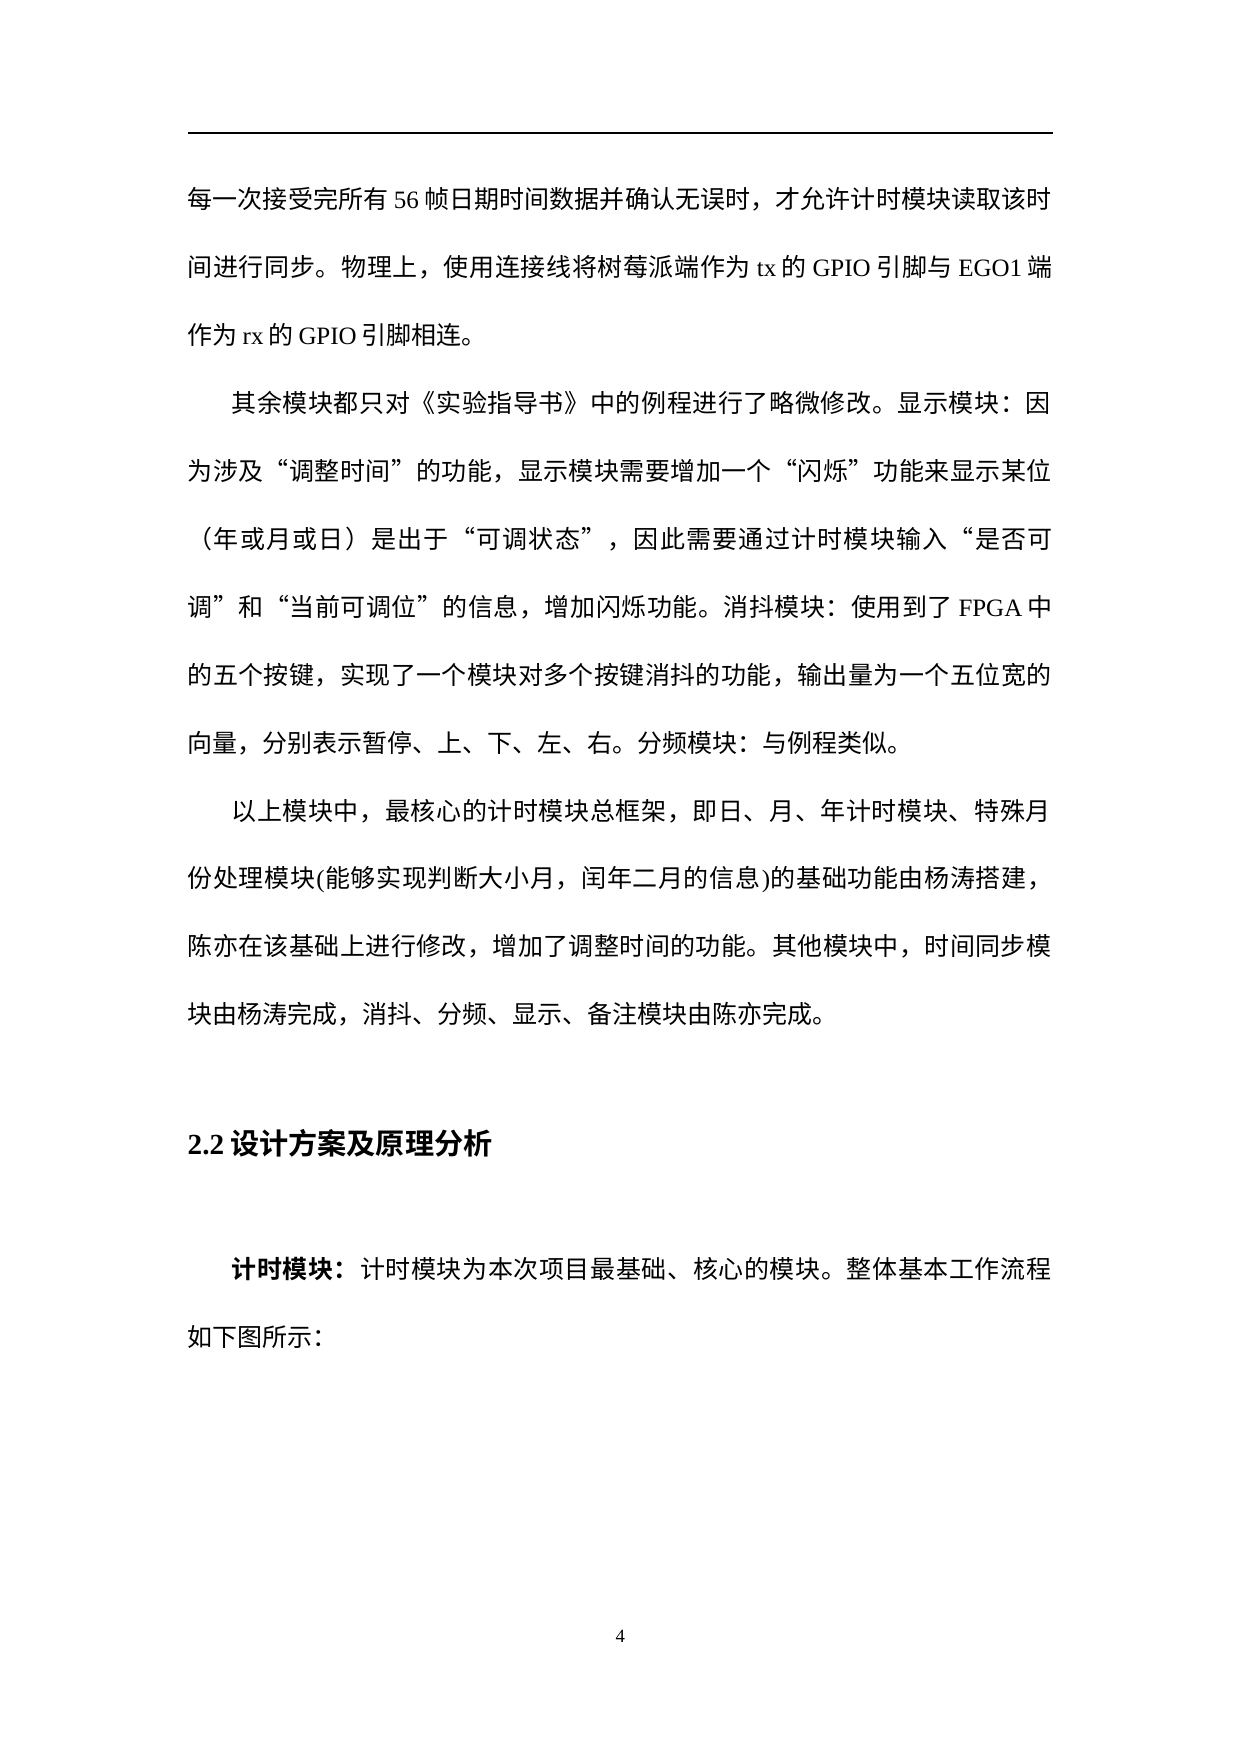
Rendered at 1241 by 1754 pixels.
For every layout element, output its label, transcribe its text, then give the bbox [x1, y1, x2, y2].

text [187, 164, 1053, 368]
text 其余模块都只对《实验指导书》中的例程进行了略微修改。显示模块：因为涉及“调整时间”的功能，显示模块需要增加一个“闪烁”功能来显示某位（年或月或日）是出于“可调状态”，因此需要通过计时模块输入“是否可调”和“当前可调位”的信息，增加闪烁功能。消抖模块：使用到了FPGA中的五个按键，实现了一个模块对多个按键消抖的功能，输出量为一个五位宽的向量，分别表示暂停、上、下、左、右。分频模块：与例程类似。 [187, 368, 1053, 775]
text 以上模块中，最核心的计时模块总框架，即日、月、年计时模块、特殊月份处理模块(能够实现判断大小月，闰年二月的信息)的基础功能由杨涛搭建，陈亦在该基础上进行修改，增加了调整时间的功能。其他模块中，时间同步模块由杨涛完成，消抖、分频、显示、备注模块由陈亦完成。 [187, 775, 1053, 1047]
subtitle 2.2设计方案及原理分析 [187, 1108, 1053, 1176]
text 计时模块：计时模块为本次项目最基础、核心的模块。整体基本工作流程如下图所示： [187, 1234, 1053, 1369]
